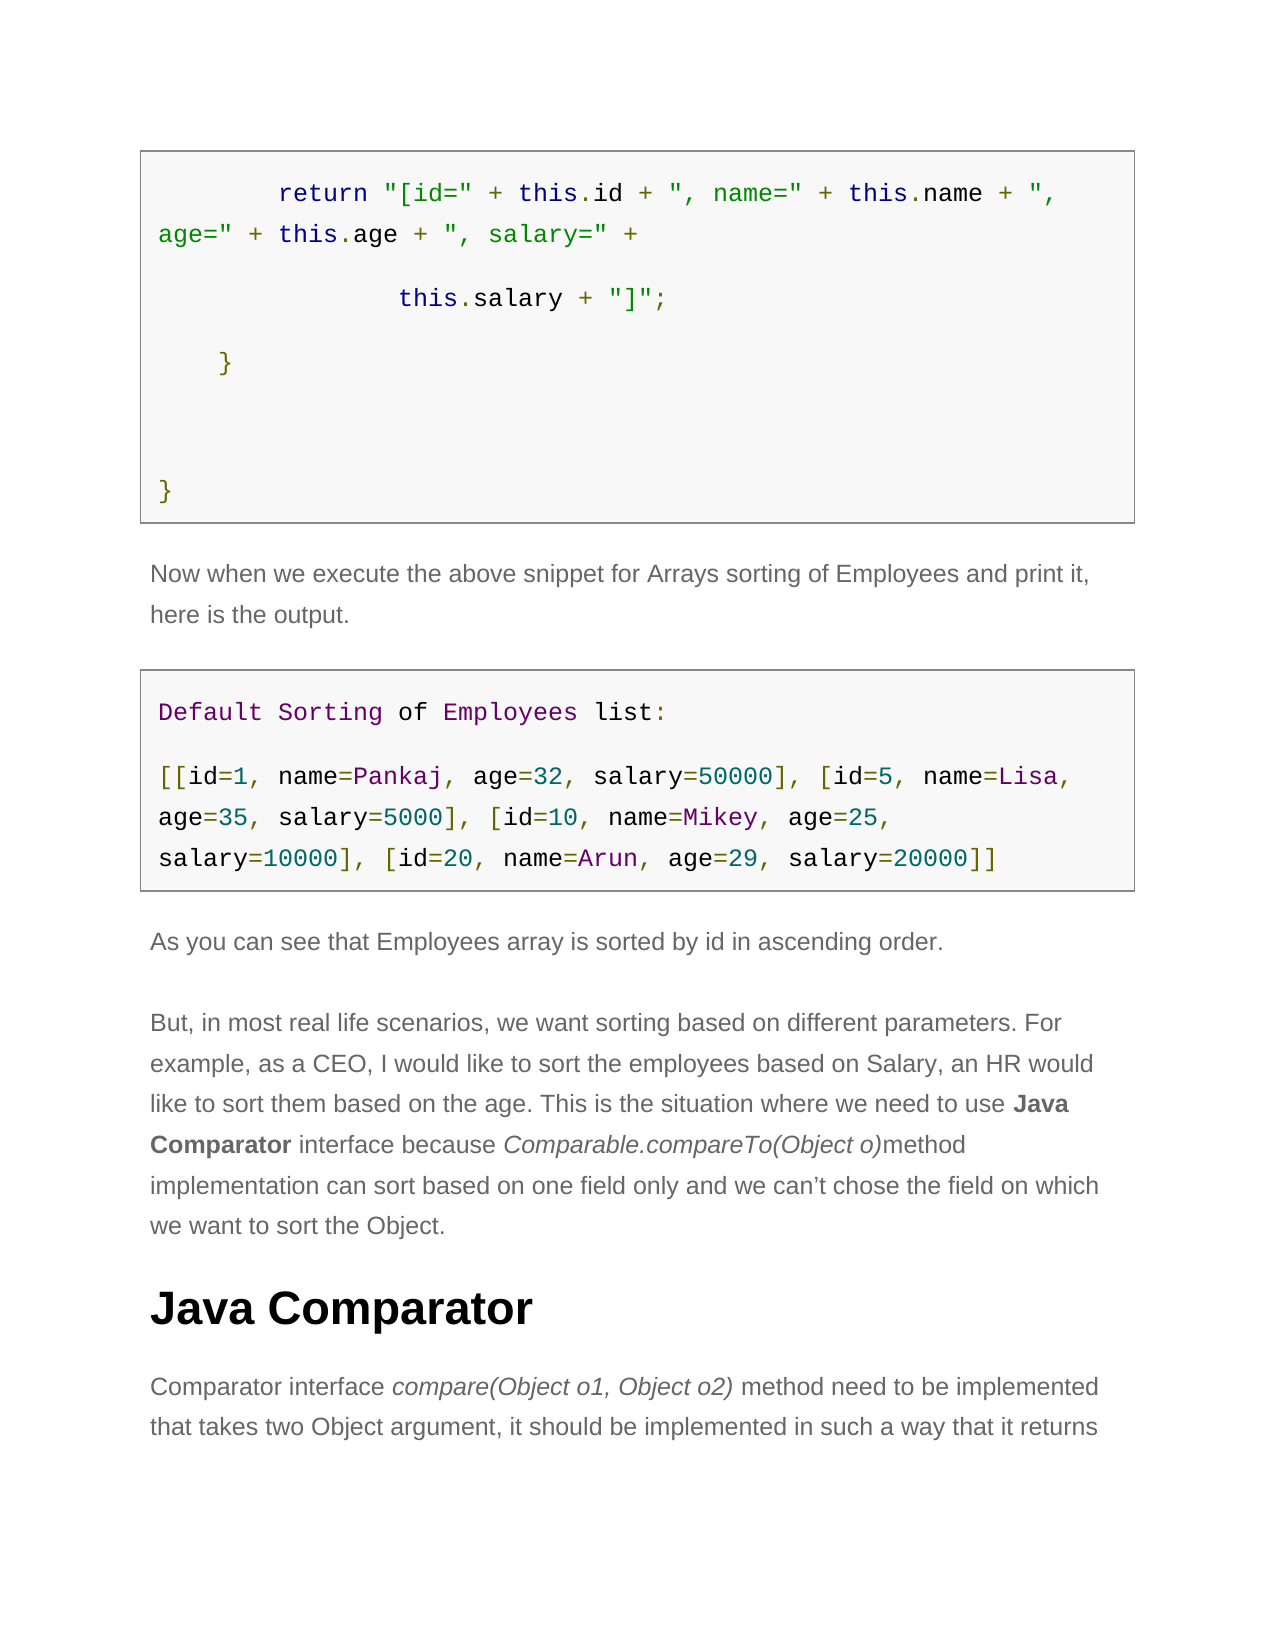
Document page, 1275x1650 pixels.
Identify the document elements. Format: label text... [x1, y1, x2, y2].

text } [141, 447, 1134, 522]
text As you can see that Employees array is sorted by id in ascending order. [150, 915, 1125, 956]
text [[id=1, name=Pankaj, age=32, salary=50000], [id=5, name=Lisa, age=35, salary=5000], [id=10, name=Mikey, age=25, salary=10000], [id=20, name=Arun, age=29, salary=20000]] [141, 733, 1134, 890]
text But, in most real life scenarios, we want sorting based on different parameters. For example, as a CEO, I would like to sort the employees based on Salary, an HR would like to sort them based on the age. This is the situation where we need to use Java Comparator interface because Comparable.compareTo(Object o)method implementation can sort based on one field only and we can’t chose the field on which we want to sort the Object. [150, 996, 1125, 1240]
text this.salary + "]"; [141, 255, 1134, 313]
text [150, 1360, 1125, 1441]
text } [141, 319, 1134, 378]
text return "[id=" + this.id + ", name=" + this.name + ", age=" + this.age + ", salary=" + [141, 152, 1134, 249]
text Default Sorting of Employees list: [141, 671, 1134, 728]
text Java Comparator [150, 1281, 1125, 1335]
text Now when we execute the above snippet for Arrays sorting of Employees and print it, here is the output. [150, 547, 1125, 629]
